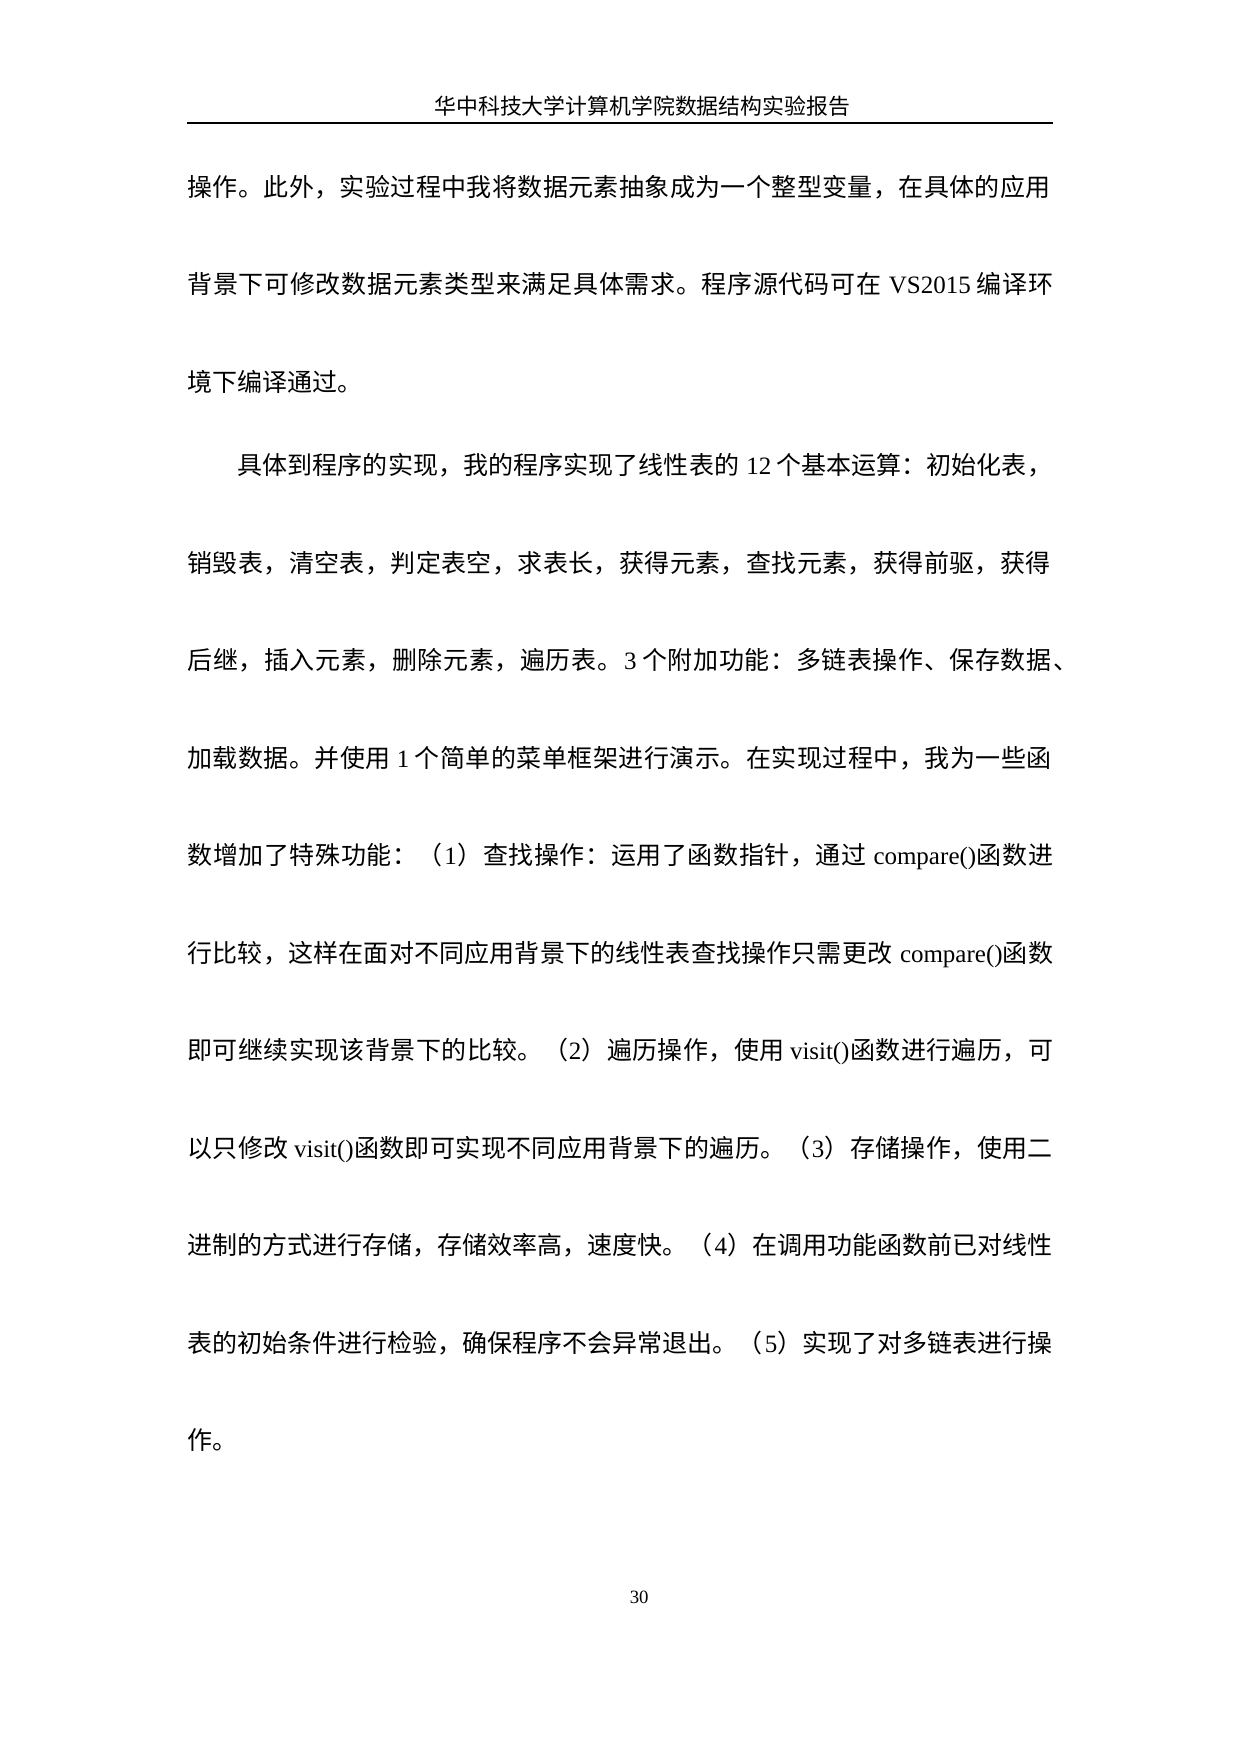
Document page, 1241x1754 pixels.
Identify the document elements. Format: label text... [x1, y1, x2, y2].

text 具体到程序的实现，我的程序实现了线性表的12个基本运算：初始化表，销毁表，清空表，判定表空，求表长，获得元素，查找元素，获得前驱，获得后继，插入元素，删除元素，遍历表。3个附加功能：多链表操作、保存数据、加载数据。并使用1个简单的菜单框架进行演示。在实现过程中，我为一些函数增加了特殊功能：（1）查找操作：运用了函数指针，通过compare()函数进行比较，这样在面对不同应用背景下的线性表查找操作只需更改compare()函数即可继续实现该背景下的比较。（2）遍历操作，使用visit()函数进行遍历，可以只修改visit()函数即可实现不同应用背景下的遍历。（3）存储操作，使用二进制的方式进行存储，存储效率高，速度快。（4）在调用功能函数前已对线性表的初始条件进行检验，确保程序不会异常退出。（5）实现了对多链表进行操作。 [187, 431, 1053, 1471]
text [187, 153, 1053, 413]
